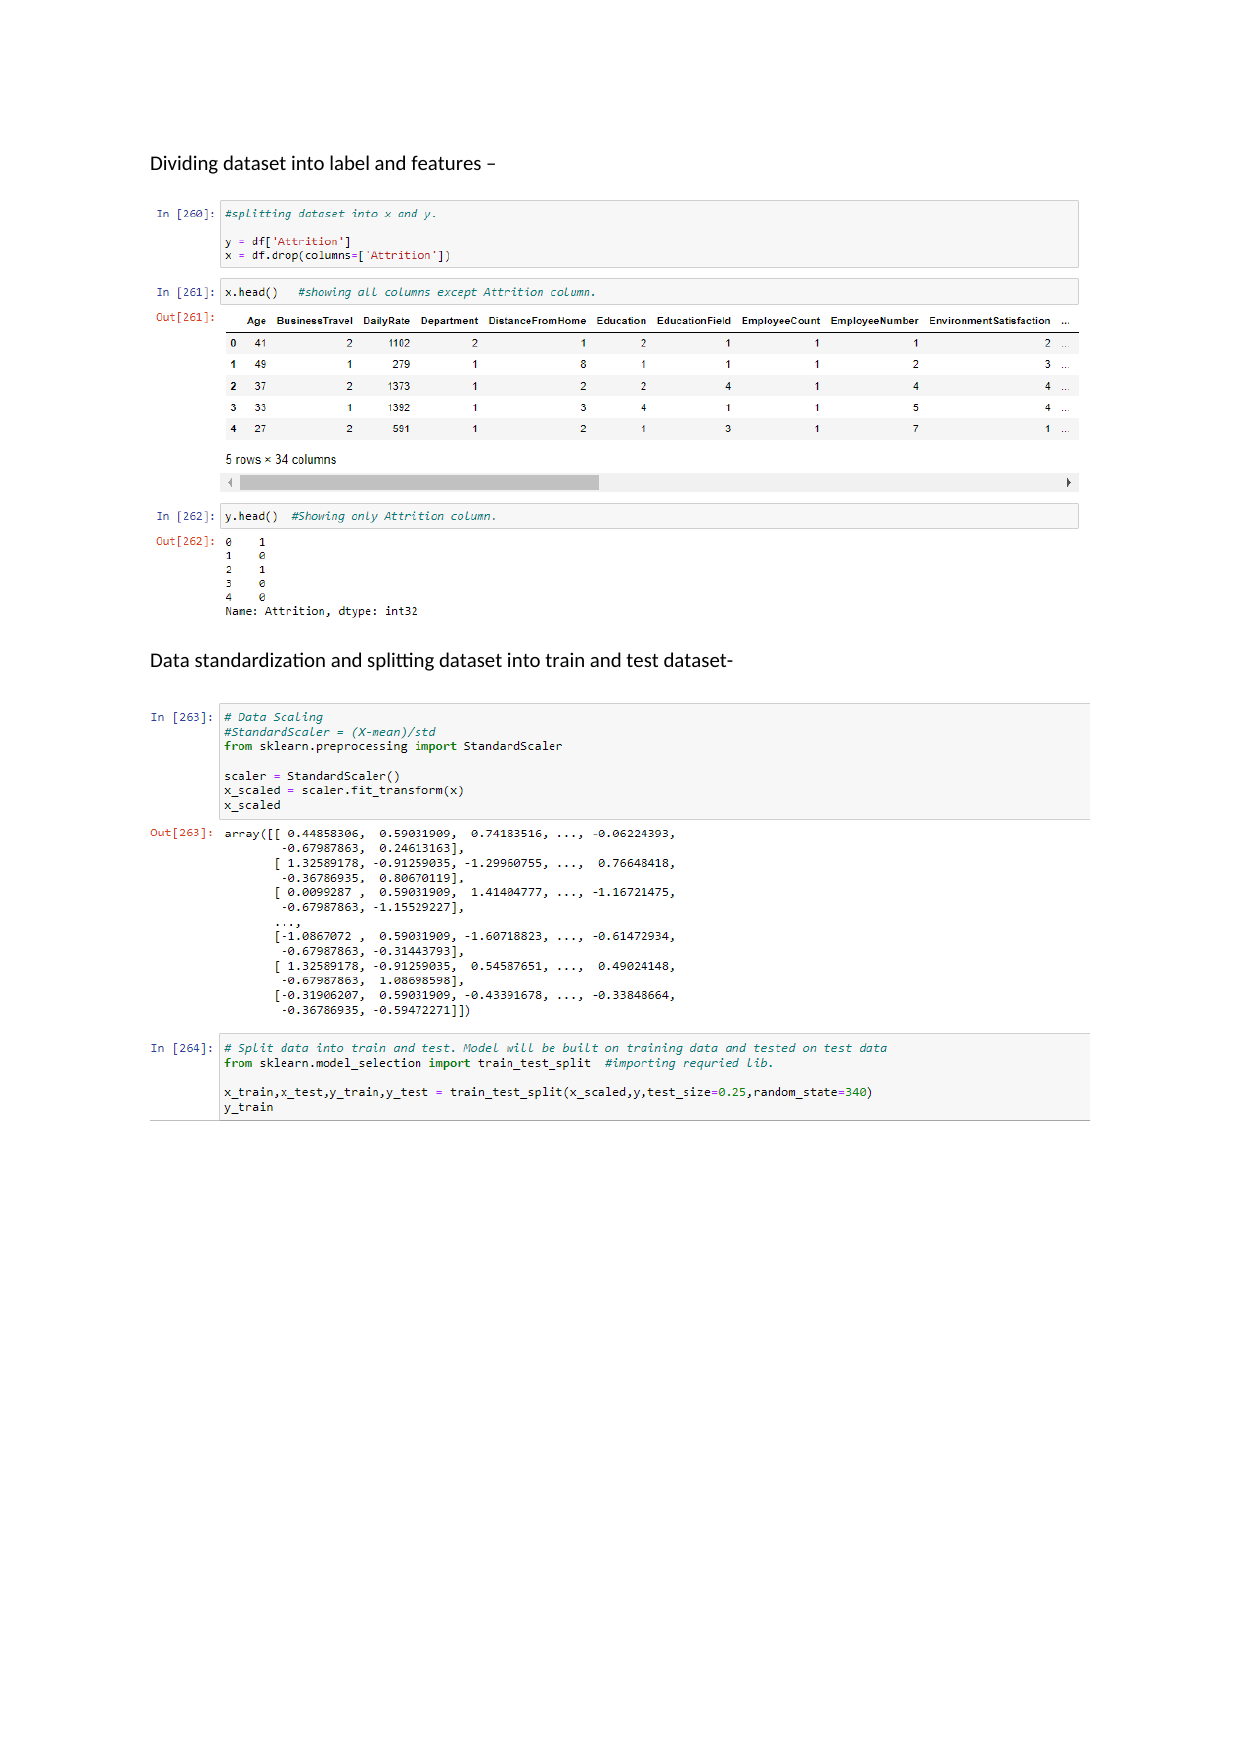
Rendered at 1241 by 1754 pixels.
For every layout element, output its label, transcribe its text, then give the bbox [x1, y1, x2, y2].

picture [150, 691, 1091, 1121]
picture [150, 194, 1091, 629]
text Data standardization and splitting dataset into train and test dataset- [150, 648, 1090, 673]
text Dividing dataset into label and features – [150, 150, 1090, 175]
